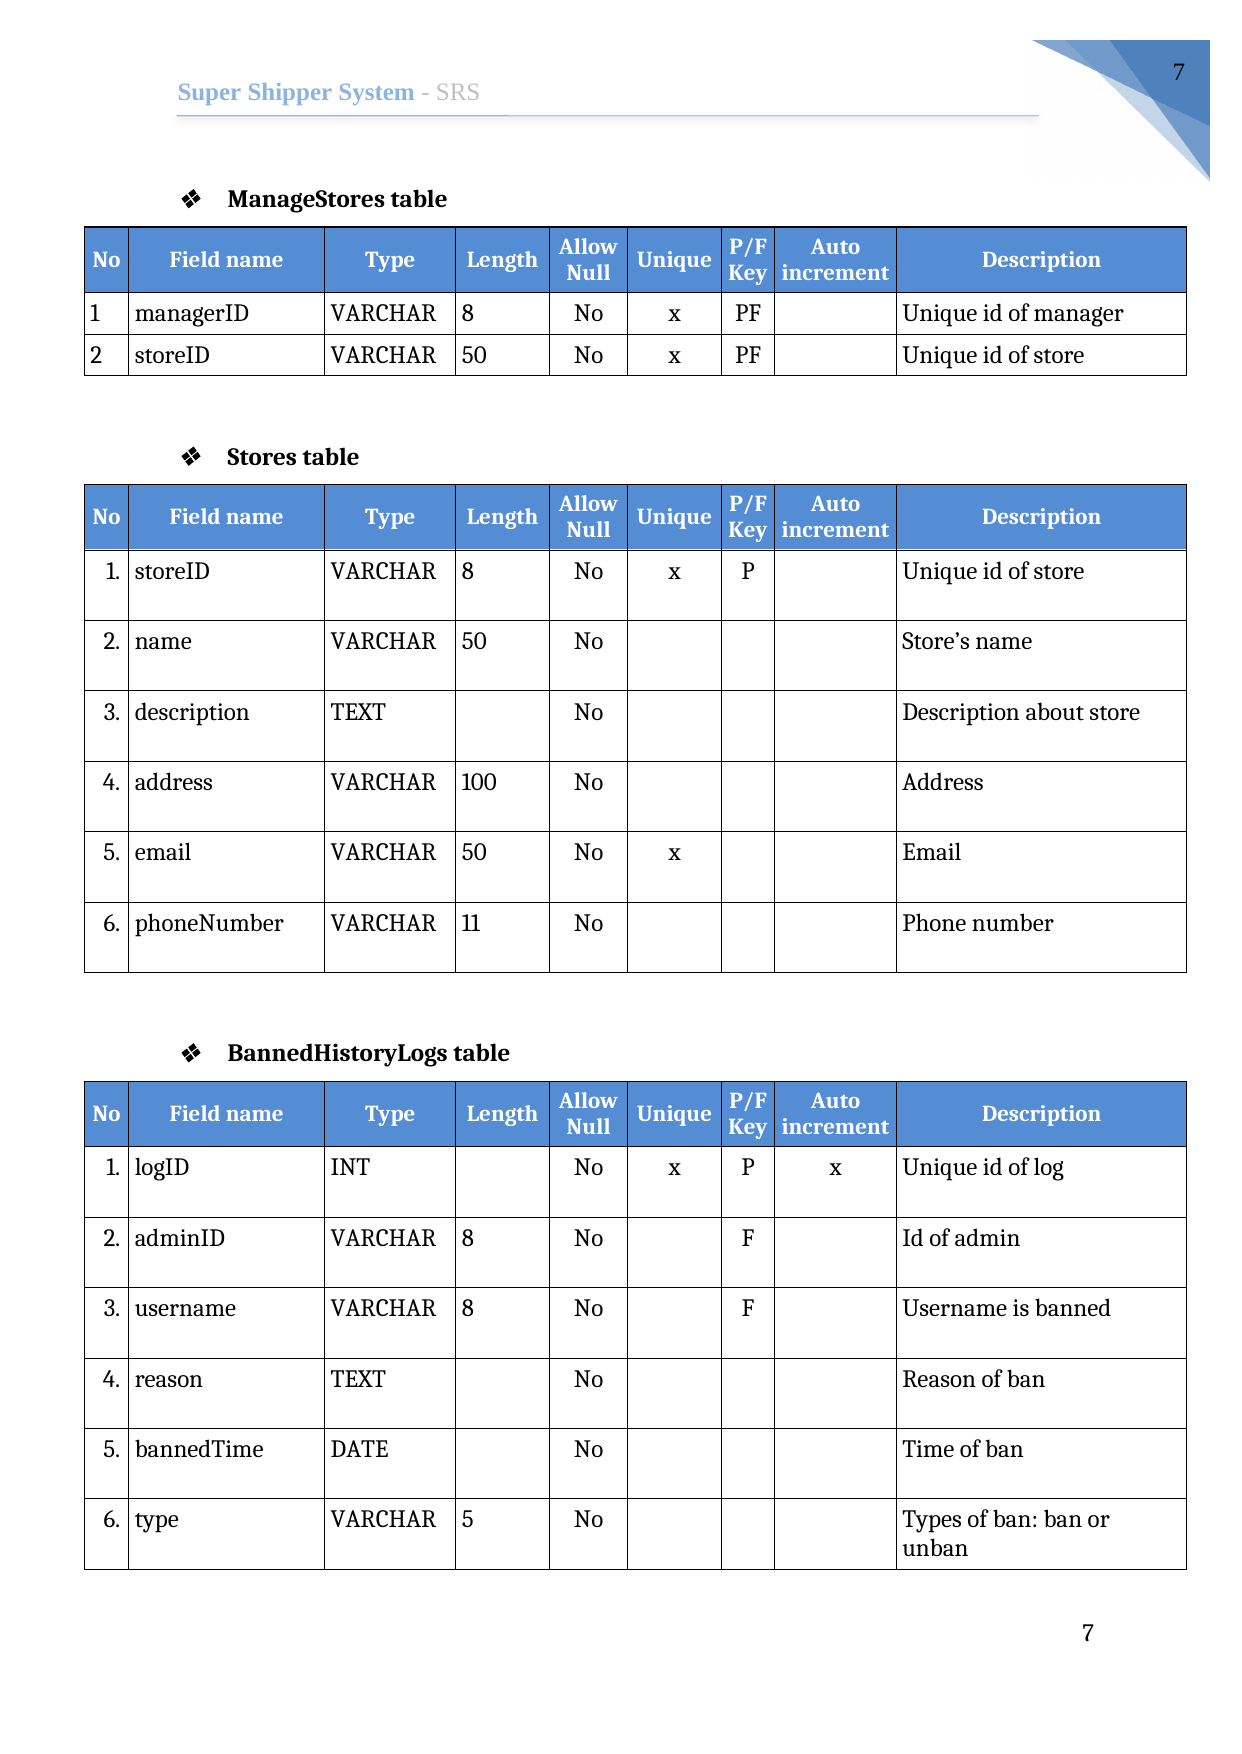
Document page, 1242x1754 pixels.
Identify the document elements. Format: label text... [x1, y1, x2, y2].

table_cell [456, 1147, 549, 1217]
table_cell name [129, 621, 324, 690]
table_header Length [456, 1082, 549, 1146]
table_cell Username is banned [897, 1288, 1186, 1357]
table_cell [85, 1218, 128, 1287]
table_cell [85, 621, 128, 690]
table_cell DATE [325, 1429, 455, 1498]
table_cell [775, 903, 896, 972]
table_cell VARCHAR [325, 1218, 455, 1287]
table_cell adminID [129, 1218, 324, 1287]
table_cell [85, 1147, 128, 1217]
table_cell [775, 691, 896, 761]
table_cell No [550, 1359, 627, 1428]
table_cell [628, 762, 721, 831]
table_cell Unique id of store [897, 551, 1186, 620]
table_header Description [897, 228, 1186, 292]
table_cell No [550, 903, 627, 972]
table_cell 50 [456, 335, 549, 375]
table_cell x [628, 551, 721, 620]
table_cell VARCHAR [325, 903, 455, 972]
table_cell No [550, 762, 627, 831]
table_header Field name [129, 1082, 324, 1146]
list Stores table [177, 443, 1094, 471]
table_header Type [325, 228, 455, 292]
table_cell No [550, 551, 627, 620]
table_header Type [325, 485, 455, 549]
table_cell type [129, 1499, 324, 1569]
table_cell No [550, 335, 627, 375]
table_cell VARCHAR [325, 1499, 455, 1569]
table_cell Time of ban [897, 1429, 1186, 1498]
table_cell phoneNumber [129, 903, 324, 972]
table_cell 1 [85, 293, 128, 334]
table_header Description [897, 485, 1186, 549]
table_header Auto increment [775, 485, 896, 549]
table_cell username [129, 1288, 324, 1357]
table_cell [775, 832, 896, 902]
table_header Field name [129, 228, 324, 292]
table_cell [456, 691, 549, 761]
table_cell No [550, 1218, 627, 1287]
table_cell x [628, 293, 721, 334]
table_cell Store’s name [897, 621, 1186, 690]
table_cell [85, 551, 128, 620]
table_header Field name [129, 485, 324, 549]
table_cell Description about store [897, 691, 1186, 761]
table_cell Email [897, 832, 1186, 902]
table_cell [85, 762, 128, 831]
table_cell VARCHAR [325, 335, 455, 375]
table_cell VARCHAR [325, 832, 455, 902]
table_cell [85, 1429, 128, 1498]
table_cell [722, 762, 774, 831]
table_cell address [129, 762, 324, 831]
table_cell [85, 691, 128, 761]
list BannedHistoryLogs table [177, 1039, 1094, 1068]
table_cell [775, 551, 896, 620]
table_cell VARCHAR [325, 1288, 455, 1357]
table_cell x [775, 1147, 896, 1217]
table_cell Id of admin [897, 1218, 1186, 1287]
table_cell No [550, 621, 627, 690]
table_cell [628, 1288, 721, 1357]
table_cell [775, 293, 896, 334]
table_header Unique [628, 485, 721, 549]
table_cell email [129, 832, 324, 902]
table_header P/F Key [722, 228, 774, 292]
table_header No [85, 1082, 128, 1146]
table_header Auto increment [775, 228, 896, 292]
table_cell VARCHAR [325, 621, 455, 690]
table_cell 50 [456, 832, 549, 902]
table_cell 2 [85, 335, 128, 375]
table_cell 8 [456, 551, 549, 620]
table_cell Phone number [897, 903, 1186, 972]
table_cell [628, 1218, 721, 1287]
table_header Description [897, 1082, 1186, 1146]
table_cell [722, 621, 774, 690]
table_cell [456, 1429, 549, 1498]
table_header Allow Null [550, 1082, 627, 1146]
table_cell [628, 1429, 721, 1498]
table_cell F [722, 1288, 774, 1357]
table_cell PF [722, 293, 774, 334]
table_header No [85, 485, 128, 549]
table_cell Unique id of log [897, 1147, 1186, 1217]
table_cell TEXT [325, 1359, 455, 1428]
picture [1029, 40, 1210, 182]
table_cell description [129, 691, 324, 761]
table_cell [628, 691, 721, 761]
table_cell [628, 1499, 721, 1569]
table_cell logID [129, 1147, 324, 1217]
table_header Unique [628, 1082, 721, 1146]
table_cell No [550, 293, 627, 334]
table_cell No [550, 691, 627, 761]
table_cell P [722, 551, 774, 620]
table_header No [85, 228, 128, 292]
table_cell PF [722, 335, 774, 375]
table_cell [775, 621, 896, 690]
table_header Unique [628, 228, 721, 292]
table_cell [722, 903, 774, 972]
table_cell VARCHAR [325, 551, 455, 620]
table_cell storeID [129, 551, 324, 620]
table_cell No [550, 832, 627, 902]
table_cell [85, 1288, 128, 1357]
table_cell x [628, 832, 721, 902]
table_cell No [550, 1429, 627, 1498]
table_cell [775, 1429, 896, 1498]
table_cell 8 [456, 293, 549, 334]
table_cell [722, 1429, 774, 1498]
table_cell x [628, 335, 721, 375]
list ManageStores table [177, 185, 1094, 214]
table_header Allow Null [550, 485, 627, 549]
table_cell VARCHAR [325, 762, 455, 831]
table_cell 100 [456, 762, 549, 831]
table_cell x [628, 1147, 721, 1217]
table_cell Address [897, 762, 1186, 831]
table_cell [85, 1499, 128, 1569]
table_cell P [722, 1147, 774, 1217]
table_cell F [722, 1218, 774, 1287]
table_header P/F Key [722, 485, 774, 549]
table_cell 8 [456, 1288, 549, 1357]
table_cell 11 [456, 903, 549, 972]
table_cell Unique id of manager [897, 293, 1186, 334]
table_cell [85, 1359, 128, 1428]
table_cell storeID [129, 335, 324, 375]
table_header Length [456, 485, 549, 549]
table_cell [722, 832, 774, 902]
table_cell [775, 762, 896, 831]
table_header Auto increment [775, 1082, 896, 1146]
table_cell [775, 1288, 896, 1357]
table_cell [775, 335, 896, 375]
table_cell [722, 691, 774, 761]
table_cell [85, 832, 128, 902]
table_cell VARCHAR [325, 293, 455, 334]
table_header Length [456, 228, 549, 292]
table_cell bannedTime [129, 1429, 324, 1498]
table_cell [85, 903, 128, 972]
table_cell [722, 1359, 774, 1428]
table_cell Types of ban: ban or unban [897, 1499, 1186, 1569]
table_cell Unique id of store [897, 335, 1186, 375]
table_cell [628, 1359, 721, 1428]
table_cell 5 [456, 1499, 549, 1569]
table_cell No [550, 1499, 627, 1569]
table_cell No [550, 1288, 627, 1357]
table_cell [628, 903, 721, 972]
table_cell INT [325, 1147, 455, 1217]
table_cell Reason of ban [897, 1359, 1186, 1428]
table_cell No [550, 1147, 627, 1217]
table_cell [775, 1359, 896, 1428]
table_cell TEXT [325, 691, 455, 761]
table_cell 50 [456, 621, 549, 690]
table_cell [722, 1499, 774, 1569]
table_cell [456, 1359, 549, 1428]
table_cell reason [129, 1359, 324, 1428]
table_header Allow Null [550, 228, 627, 292]
table_cell [628, 621, 721, 690]
table_cell [775, 1499, 896, 1569]
table_cell 8 [456, 1218, 549, 1287]
table_header P/F Key [722, 1082, 774, 1146]
table_cell managerID [129, 293, 324, 334]
table_cell [775, 1218, 896, 1287]
table_header Type [325, 1082, 455, 1146]
